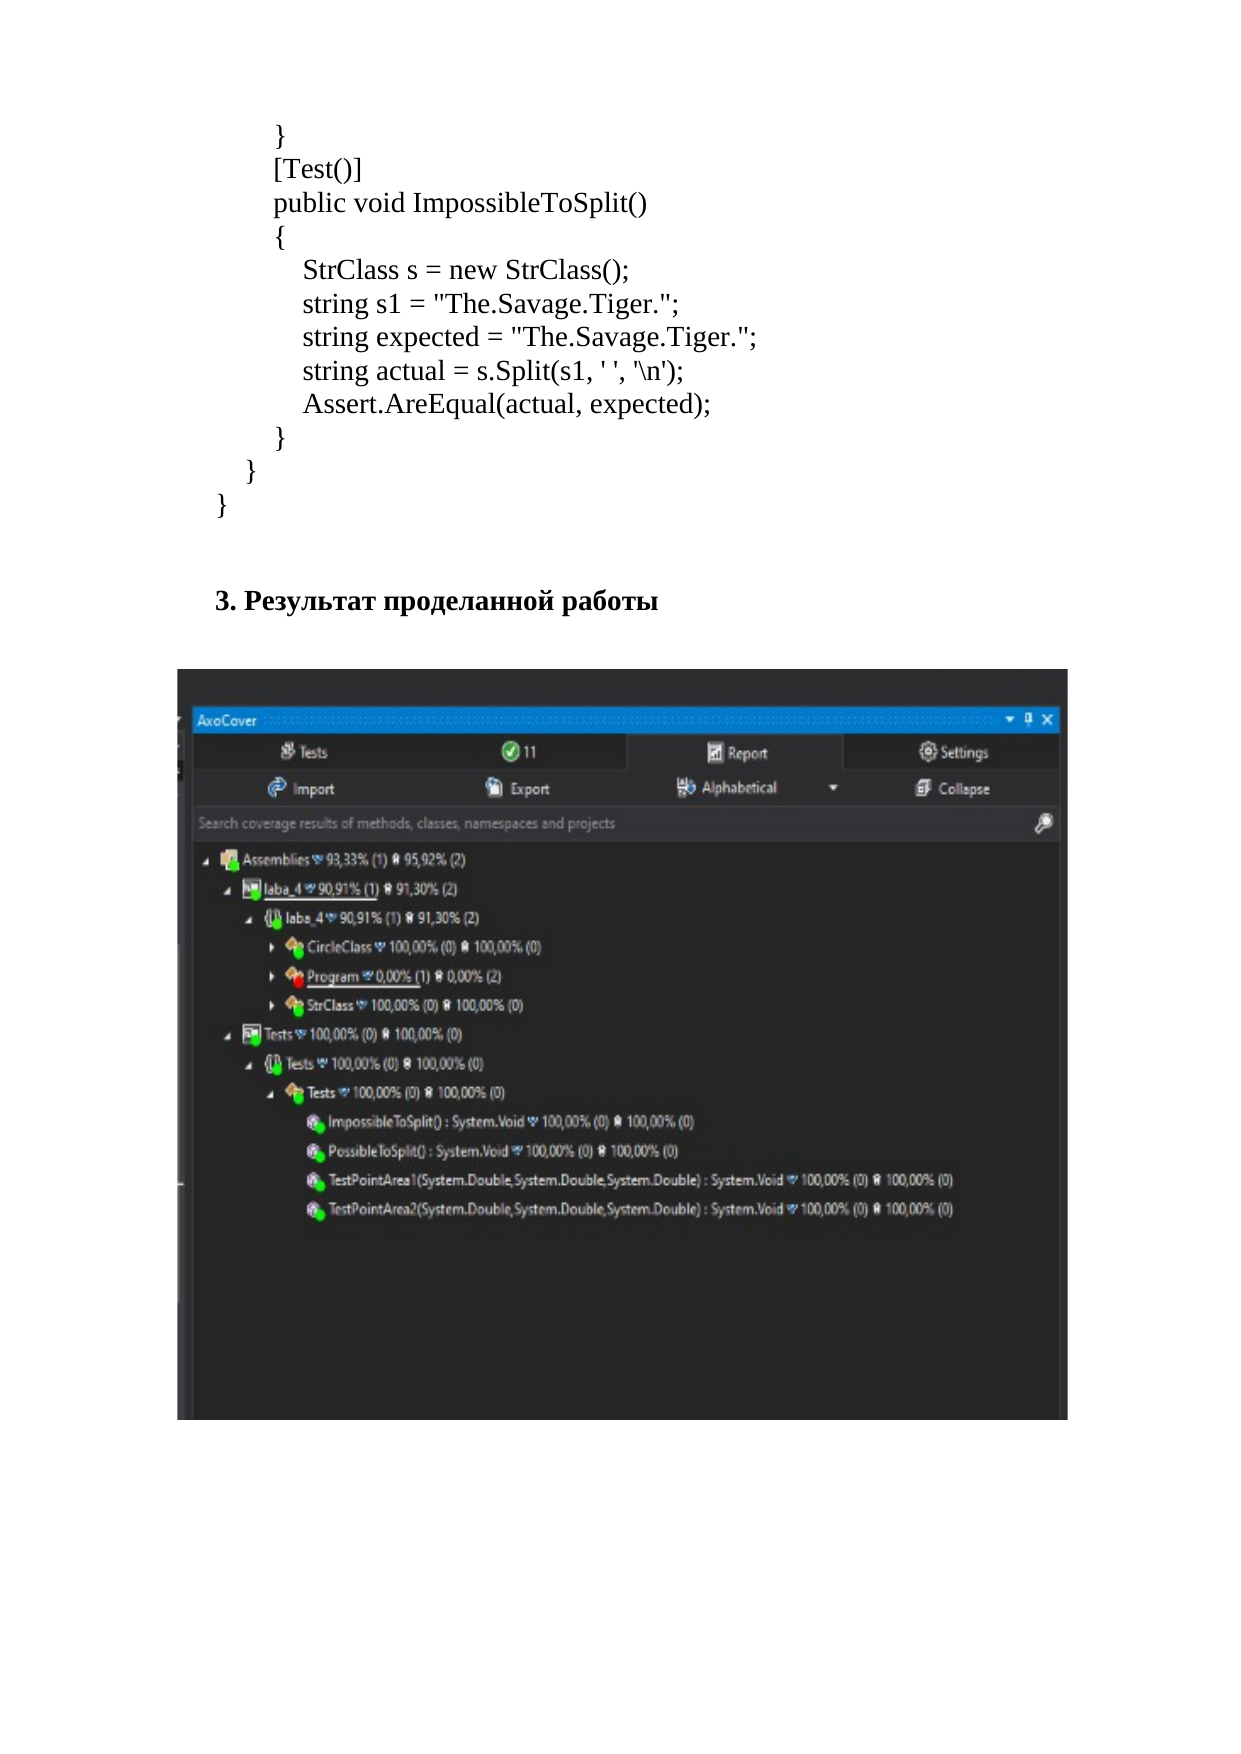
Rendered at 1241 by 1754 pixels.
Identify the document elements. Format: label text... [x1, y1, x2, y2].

picture [177, 669, 1068, 1420]
text { [215, 219, 1152, 252]
text } [215, 453, 1152, 487]
text } [215, 487, 1152, 521]
text [Test()] [215, 152, 1152, 185]
text string actual = s.Split(s1, ' ', '\n'); [215, 353, 1152, 386]
text } [215, 118, 1152, 152]
text string s1 = "The.Savage.Tiger."; [215, 286, 1152, 319]
text } [215, 420, 1152, 453]
text Assert.AreEqual(actual, expected); [215, 386, 1152, 420]
text string expected = "The.Savage.Tiger."; [215, 319, 1152, 353]
text StrClass s = new StrClass(); [215, 252, 1152, 286]
text 3. Результат проделанной работы [215, 583, 1152, 616]
text public void ImpossibleToSplit() [215, 185, 1152, 219]
